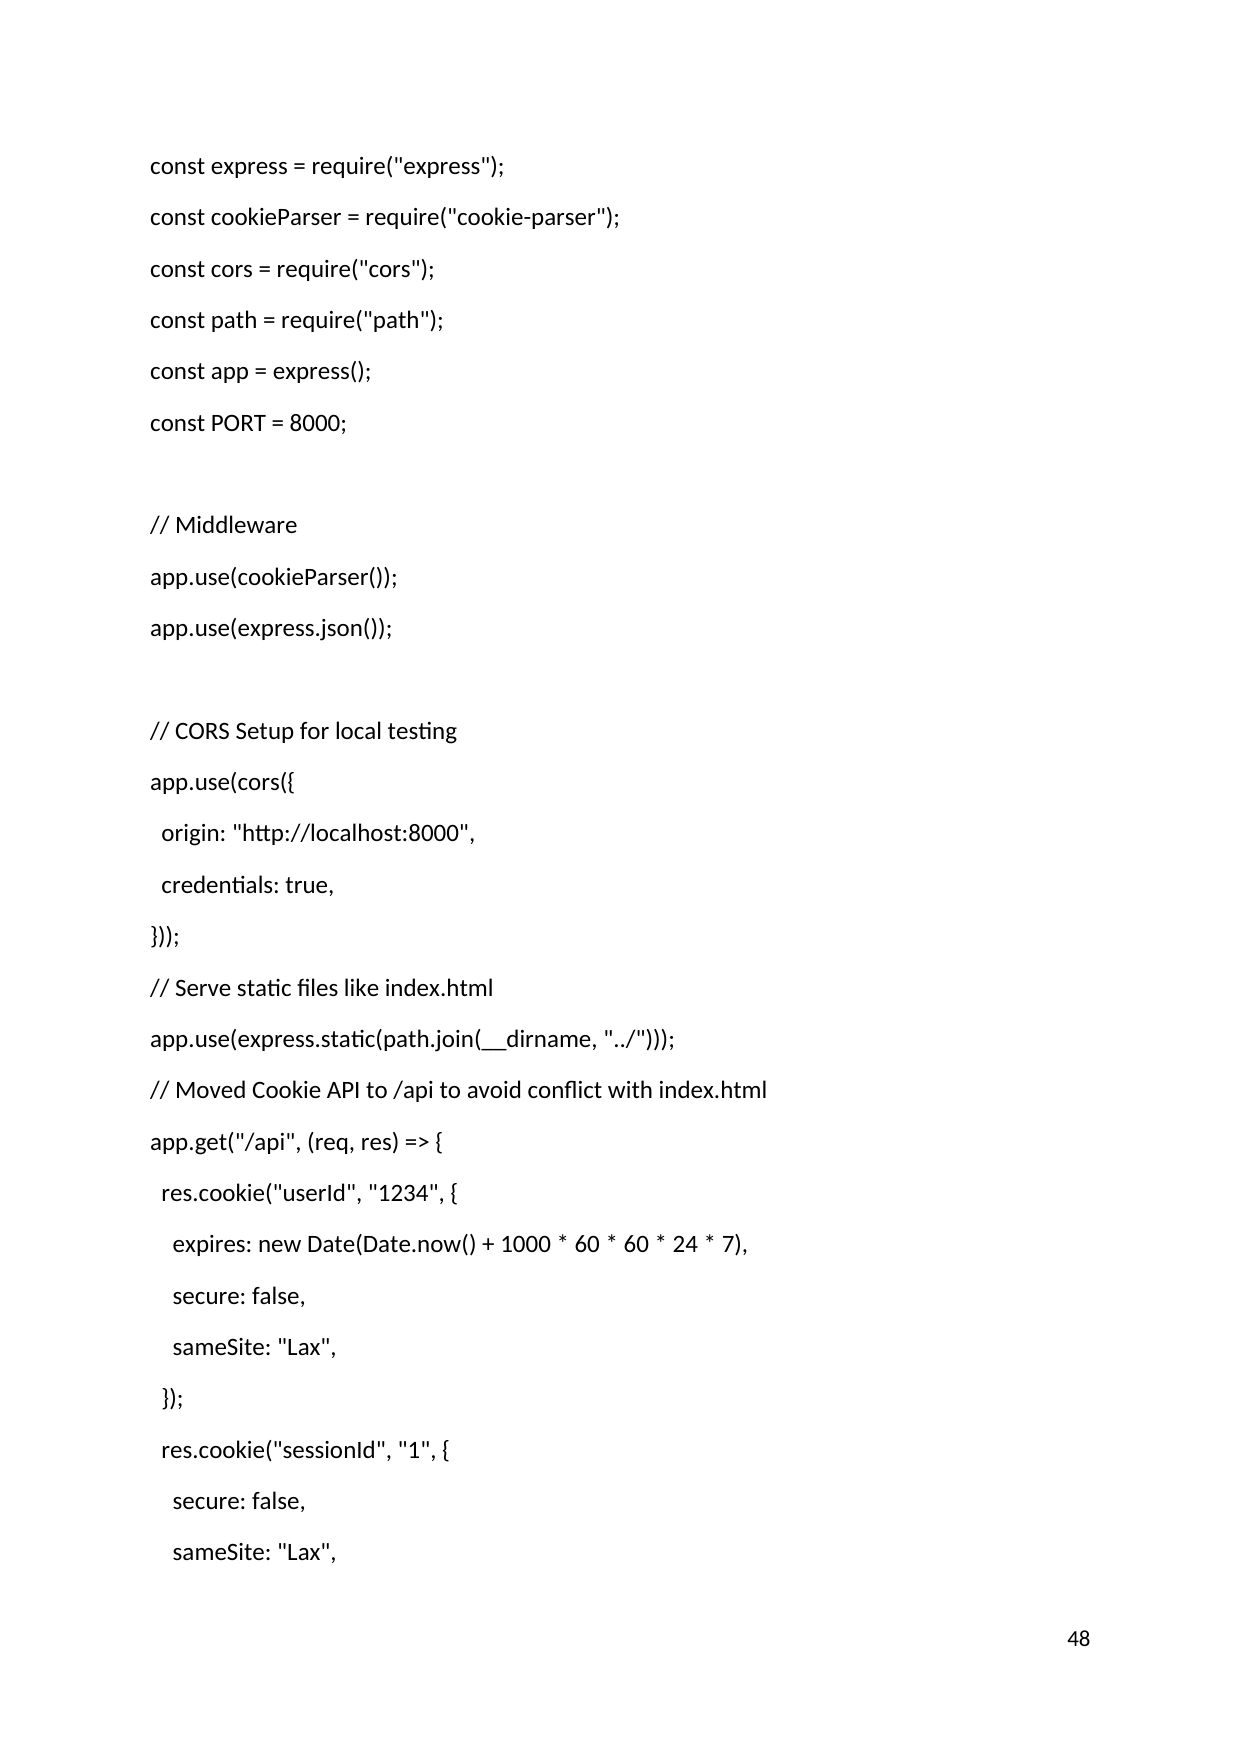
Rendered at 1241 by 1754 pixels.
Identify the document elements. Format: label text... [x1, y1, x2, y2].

text const path = require("path"); [150, 304, 1090, 334]
text origin: "http://localhost:8000", [150, 818, 1090, 848]
text })); [150, 920, 1090, 951]
text }); [150, 1382, 1090, 1413]
text app.use(cookieParser()); [150, 561, 1090, 591]
text res.cookie("userId", "1234", { [150, 1177, 1090, 1208]
text expires: new Date(Date.now() + 1000 * 60 * 60 * 24 * 7), [150, 1228, 1090, 1259]
text const express = require("express"); [150, 150, 1090, 181]
text sameSite: "Lax", [150, 1537, 1090, 1567]
text credentials: true, [150, 869, 1090, 899]
text const cookieParser = require("cookie-parser"); [150, 201, 1090, 232]
text app.use(express.static(path.join(__dirname, "../"))); [150, 1023, 1090, 1053]
text sameSite: "Lax", [150, 1331, 1090, 1362]
text const app = express(); [150, 355, 1090, 386]
text const cors = require("cors"); [150, 253, 1090, 283]
text const PORT = 8000; [150, 407, 1090, 437]
text secure: false, [150, 1485, 1090, 1516]
text // CORS Setup for local testing [150, 715, 1090, 745]
text app.use(express.json()); [150, 612, 1090, 643]
text // Serve static files like index.html [150, 972, 1090, 1002]
text res.cookie("sessionId", "1", { [150, 1434, 1090, 1464]
text app.use(cors({ [150, 766, 1090, 797]
text app.get("/api", (req, res) => { [150, 1126, 1090, 1156]
text // Middleware [150, 509, 1090, 540]
text // Moved Cookie API to /api to avoid conflict with index.html [150, 1074, 1090, 1105]
text secure: false, [150, 1280, 1090, 1310]
